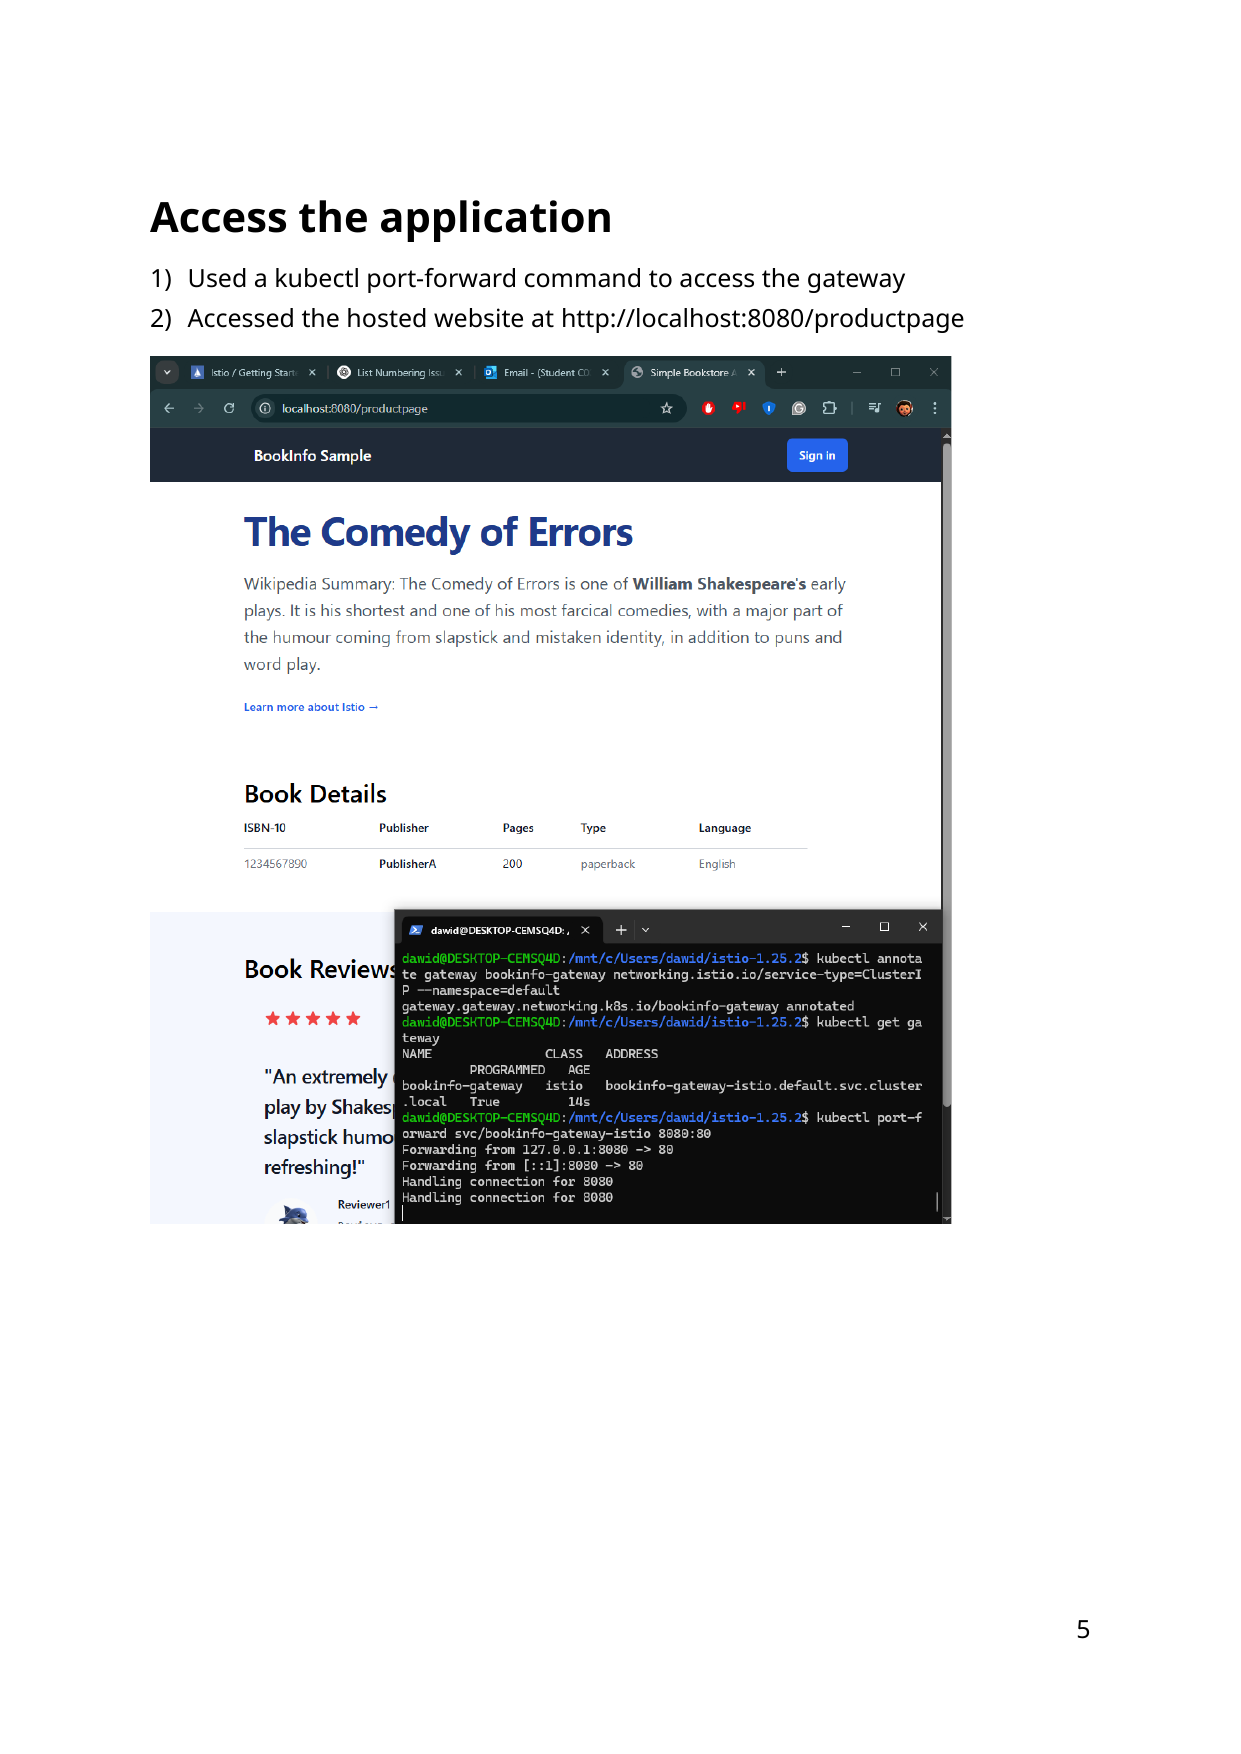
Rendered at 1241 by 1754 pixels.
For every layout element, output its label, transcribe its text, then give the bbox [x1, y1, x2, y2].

picture [150, 356, 952, 1224]
list Accessed the hosted website at http://localhost:8080/productpage [150, 300, 1090, 334]
list Used a kubectl port-forward command to access the gateway [150, 261, 1090, 295]
subtitle Access the application [150, 187, 1090, 244]
